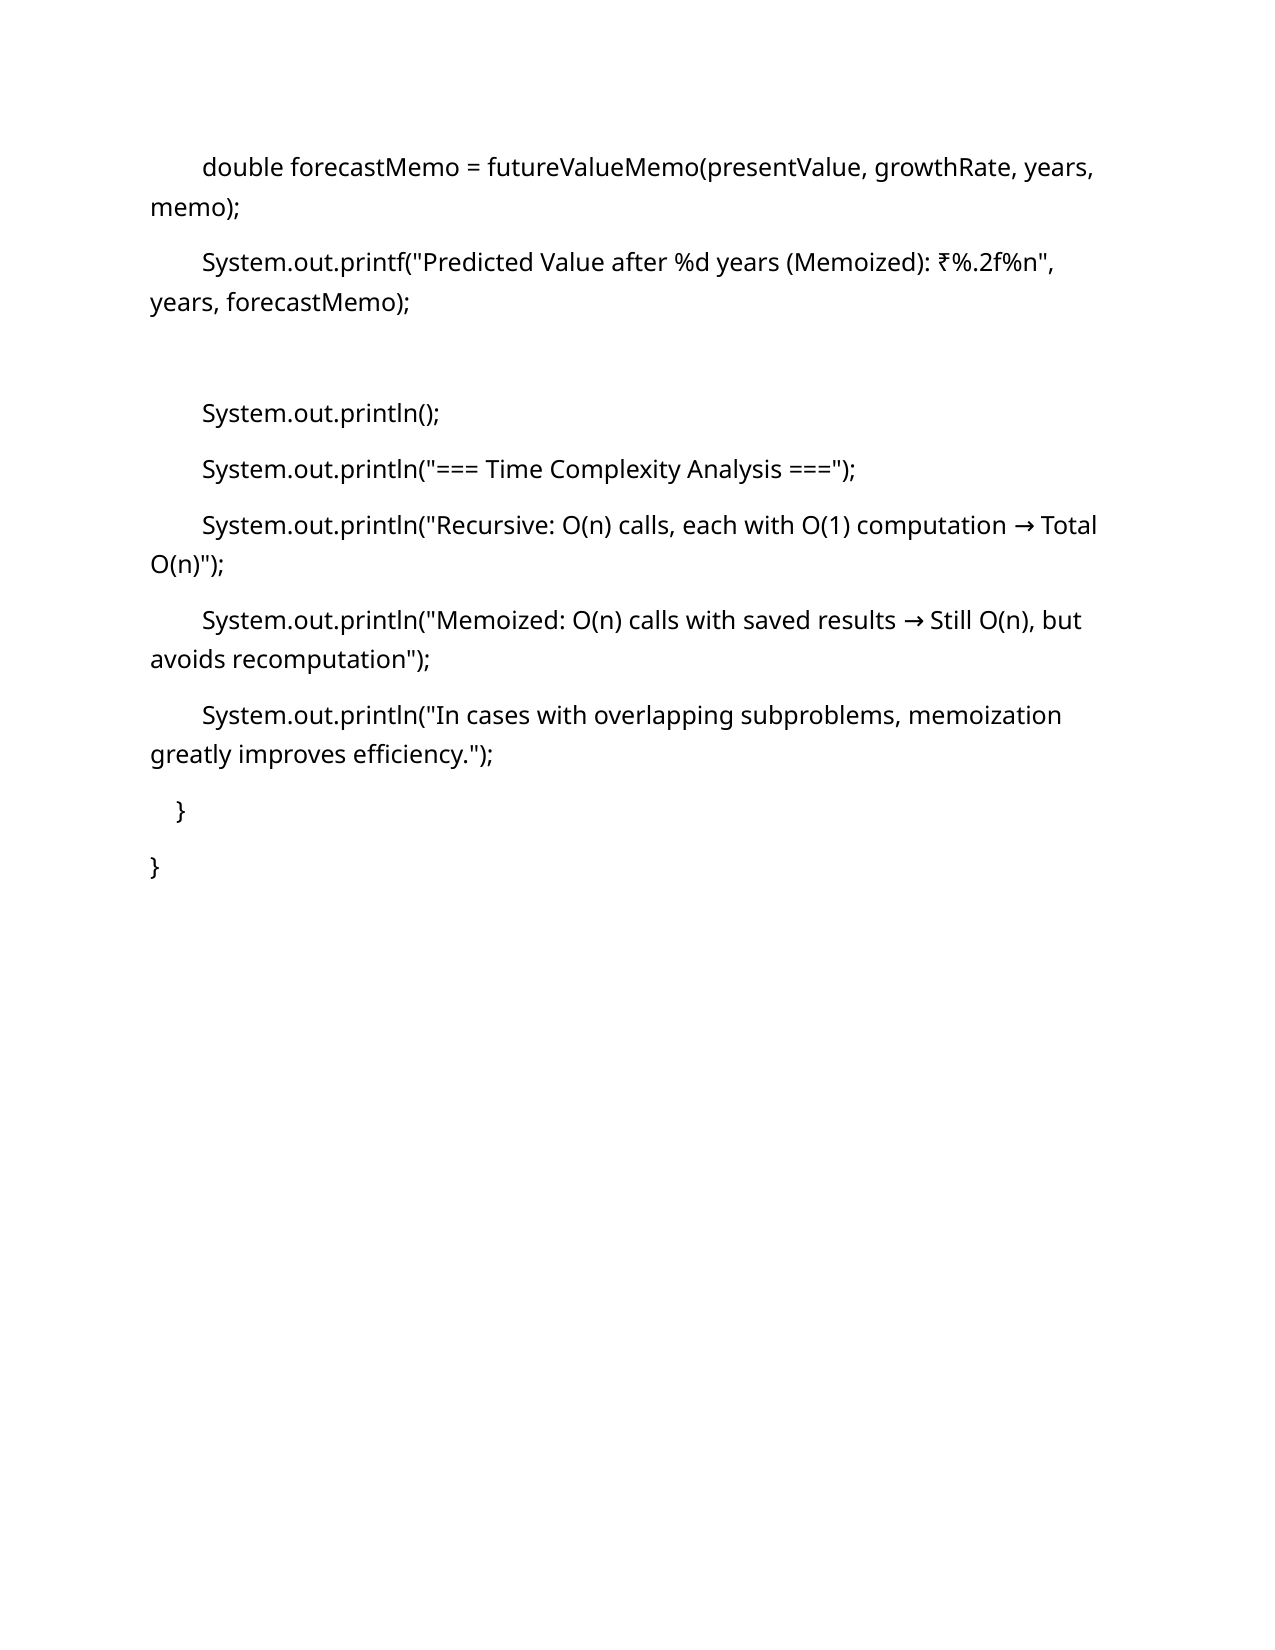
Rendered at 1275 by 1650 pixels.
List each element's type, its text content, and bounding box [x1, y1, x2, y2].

text System.out.printf("Predicted Value after %d years (Memoized): ₹%.2f%n", years, forecastMemo); [150, 245, 1125, 318]
text double forecastMemo = futureValueMemo(presentValue, growthRate, years, memo); [150, 150, 1125, 223]
text } [150, 848, 1125, 882]
text System.out.println("Memoized: O(n) calls with saved results → Still O(n), but avoids recomputation"); [150, 602, 1125, 676]
text System.out.println("=== Time Complexity Analysis ==="); [150, 452, 1125, 486]
text System.out.println(); [150, 396, 1125, 430]
text System.out.println("In cases with overlapping subproblems, memoization greatly improves efficiency."); [150, 697, 1125, 771]
text System.out.println("Recursive: O(n) calls, each with O(1) computation → Total O(n)"); [150, 507, 1125, 581]
text } [150, 792, 1125, 827]
